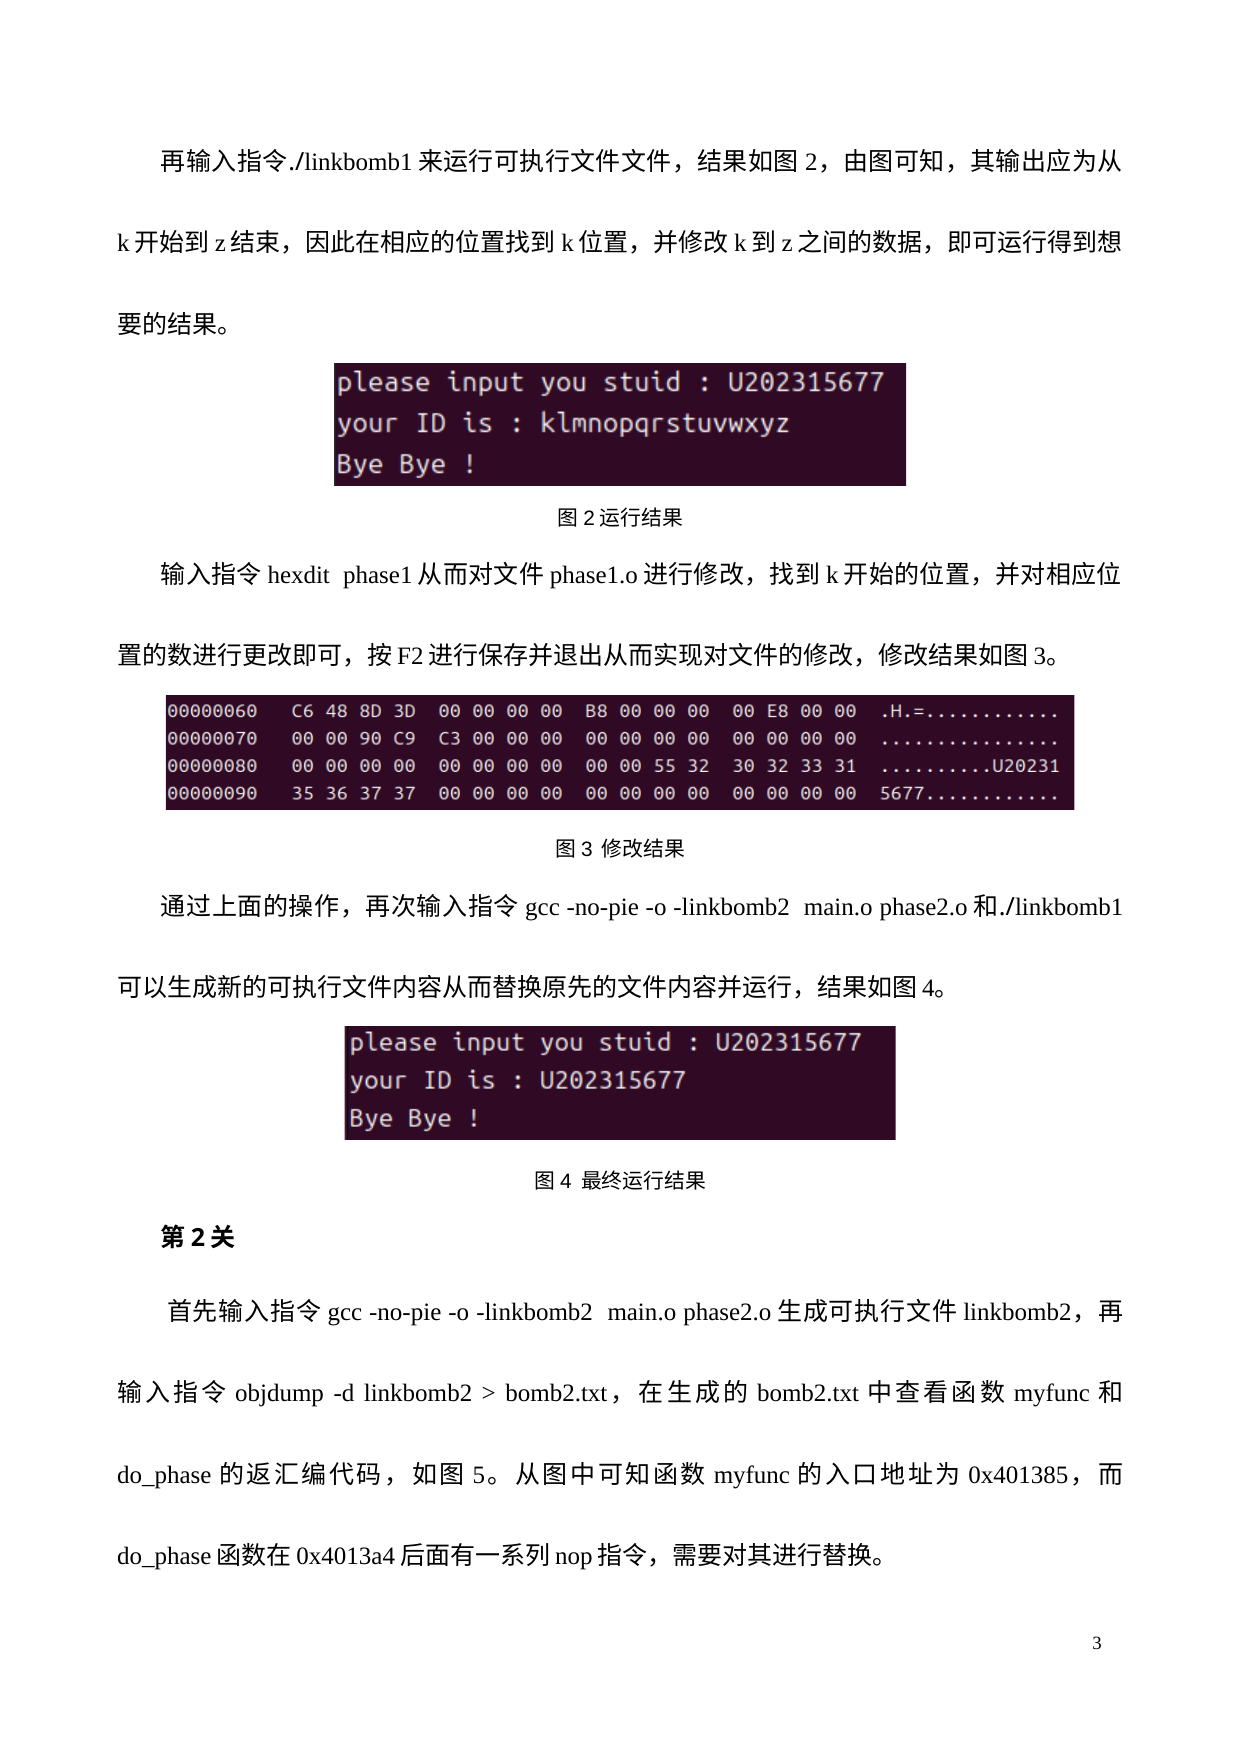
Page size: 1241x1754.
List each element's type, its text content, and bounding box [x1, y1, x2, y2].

text 输入指令hexdit phase1从而对文件phase1.o进行修改，找到k开始的位置，并对相应位置的数进行更改即可，按F2进行保存并退出从而实现对文件的修改，修改结果如图3。 [117, 540, 1123, 686]
text 再输入指令./linkbomb1来运行可执行文件文件，结果如图2，由图可知，其输出应为从k开始到z结束，因此在相应的位置找到k位置，并修改k到z之间的数据，即可运行得到想要的结果。 [117, 127, 1123, 355]
text 通过上面的操作，再次输入指令gcc -no-pie -o -linkbomb2 main.o phase2.o和./linkbomb1可以生成新的可执行文件内容从而替换原先的文件内容并运行，结果如图4。 [117, 872, 1123, 1018]
text 首先输入指令gcc -no-pie -o -linkbomb2 main.o phase2.o生成可执行文件linkbomb2，再输入指令objdump -d linkbomb2 > bomb2.txt，在生成的bomb2.txt中查看函数myfunc和do_phase的返汇编代码，如图5。从图中可知函数myfunc的入口地址为0x401385，而do_phase函数在0x4013a4后面有一系列nop指令，需要对其进行替换。 [117, 1277, 1123, 1586]
text 图 3 修改结果 [117, 832, 1123, 864]
picture [334, 363, 907, 486]
text 图 2 运行结果 [117, 500, 1123, 532]
text 图 4 最终运行结果 [117, 1163, 1123, 1196]
text 第2关 [117, 1203, 1123, 1268]
picture [344, 1026, 896, 1140]
picture [165, 695, 1075, 810]
